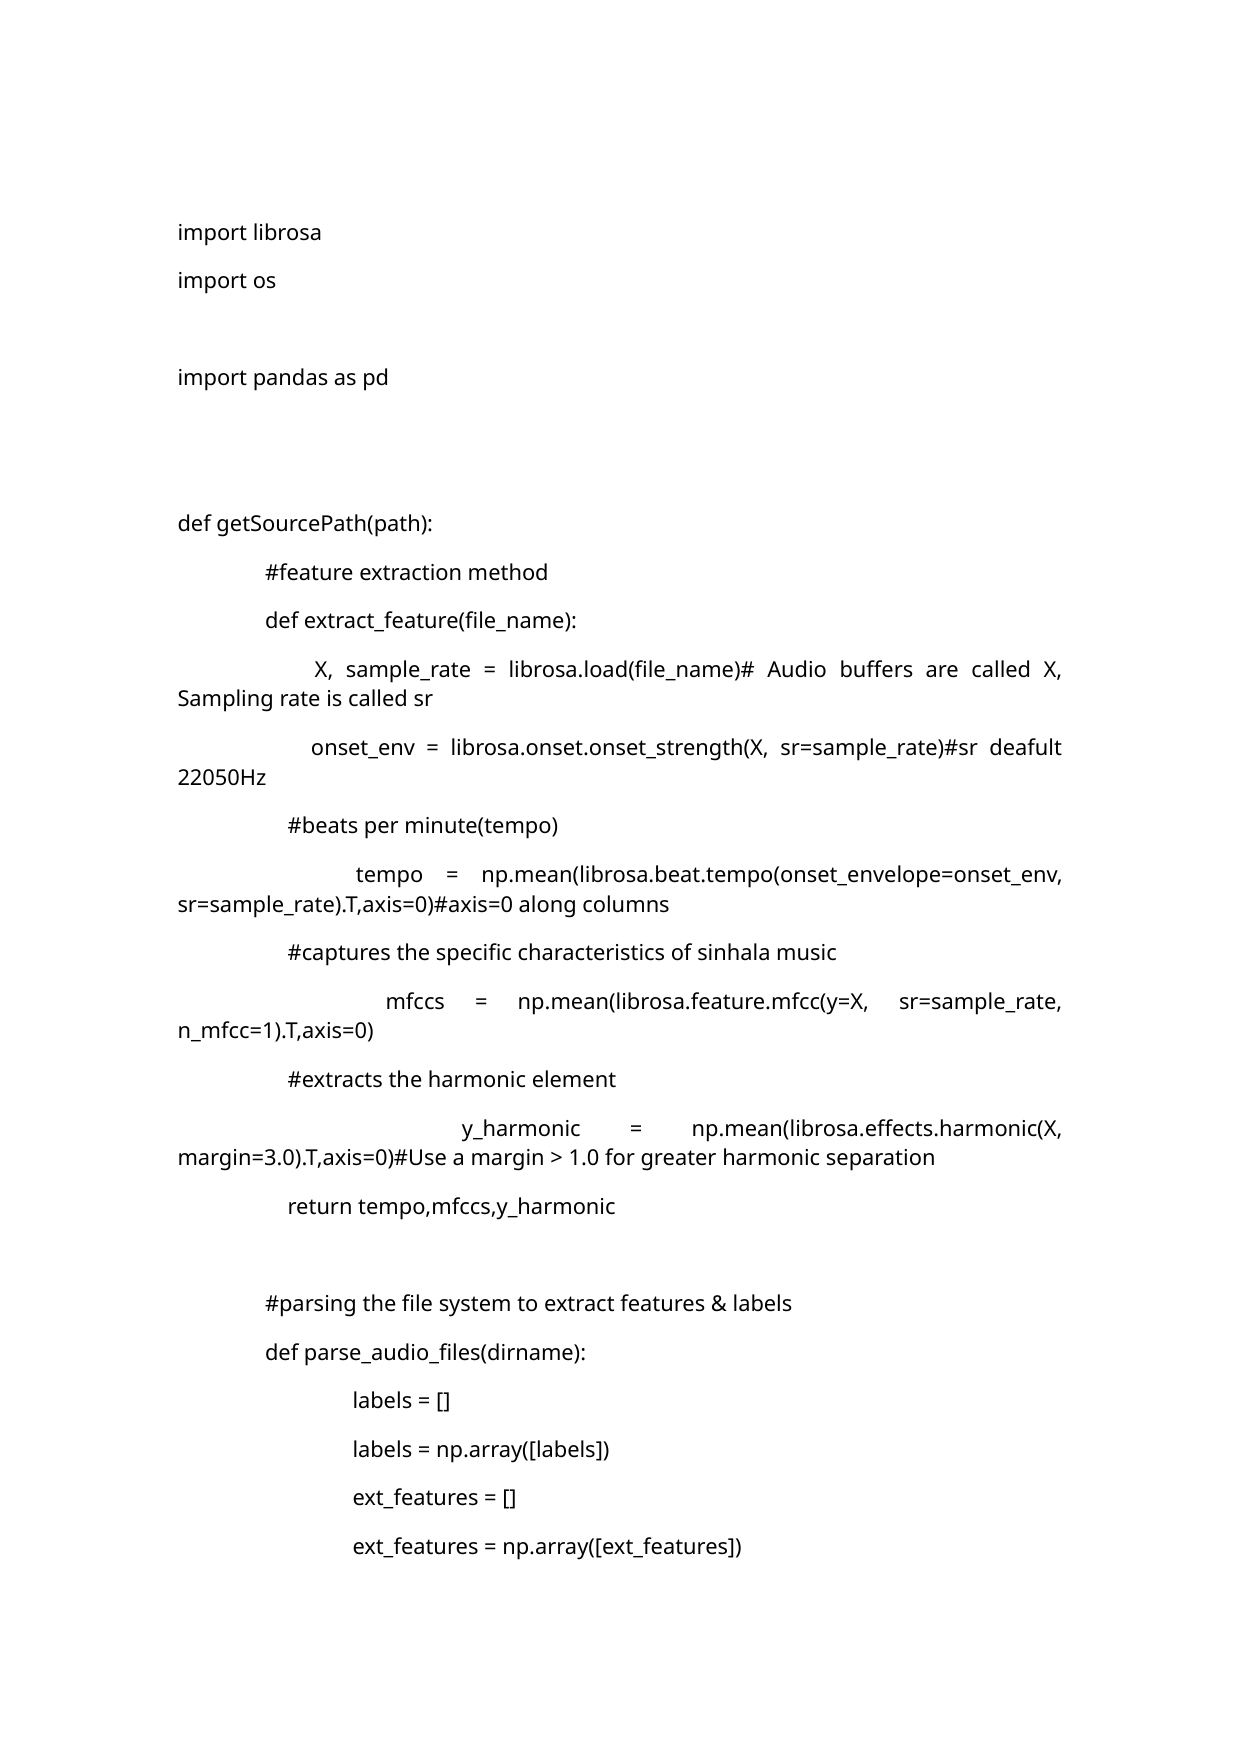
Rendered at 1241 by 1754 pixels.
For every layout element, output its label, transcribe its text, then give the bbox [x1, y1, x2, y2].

text #beats per minute(tempo) [177, 810, 1063, 840]
text #extracts the harmonic element [177, 1064, 1063, 1094]
text #parsing the file system to extract features & labels [177, 1288, 1063, 1318]
text y_harmonic = np.mean(librosa.effects.harmonic(X, margin=3.0).T,axis=0)#Use a margin > 1.0 for greater harmonic separation [177, 1113, 1063, 1172]
text def parse_audio_files(dirname): [177, 1337, 1063, 1366]
text def extract_feature(file_name): [177, 605, 1063, 635]
text onset_env = librosa.onset.onset_strength(X, sr=sample_rate)#sr deafult 22050Hz [177, 732, 1063, 792]
text ext_features = [] [177, 1482, 1063, 1512]
text import pandas as pd [177, 362, 1063, 392]
text import librosa [177, 217, 1063, 247]
text labels = [] [177, 1385, 1063, 1415]
text #captures the specific characteristics of sinhala music [177, 937, 1063, 967]
text import os [177, 265, 1063, 295]
text return tempo,mfccs,y_harmonic [177, 1191, 1063, 1221]
text mfccs = np.mean(librosa.feature.mfcc(y=X, sr=sample_rate, n_mfcc=1).T,axis=0) [177, 986, 1063, 1045]
text X, sample_rate = librosa.load(file_name)# Audio buffers are called X, Sampling rate is called sr [177, 654, 1063, 713]
text #feature extraction method [177, 557, 1063, 586]
text labels = np.array([labels]) [177, 1434, 1063, 1463]
text def getSourcePath(path): [177, 508, 1063, 538]
text ext_features = np.array([ext_features]) [177, 1531, 1063, 1561]
text tempo = np.mean(librosa.beat.tempo(onset_envelope=onset_env, sr=sample_rate).T,axis=0)#axis=0 along columns [177, 859, 1063, 918]
